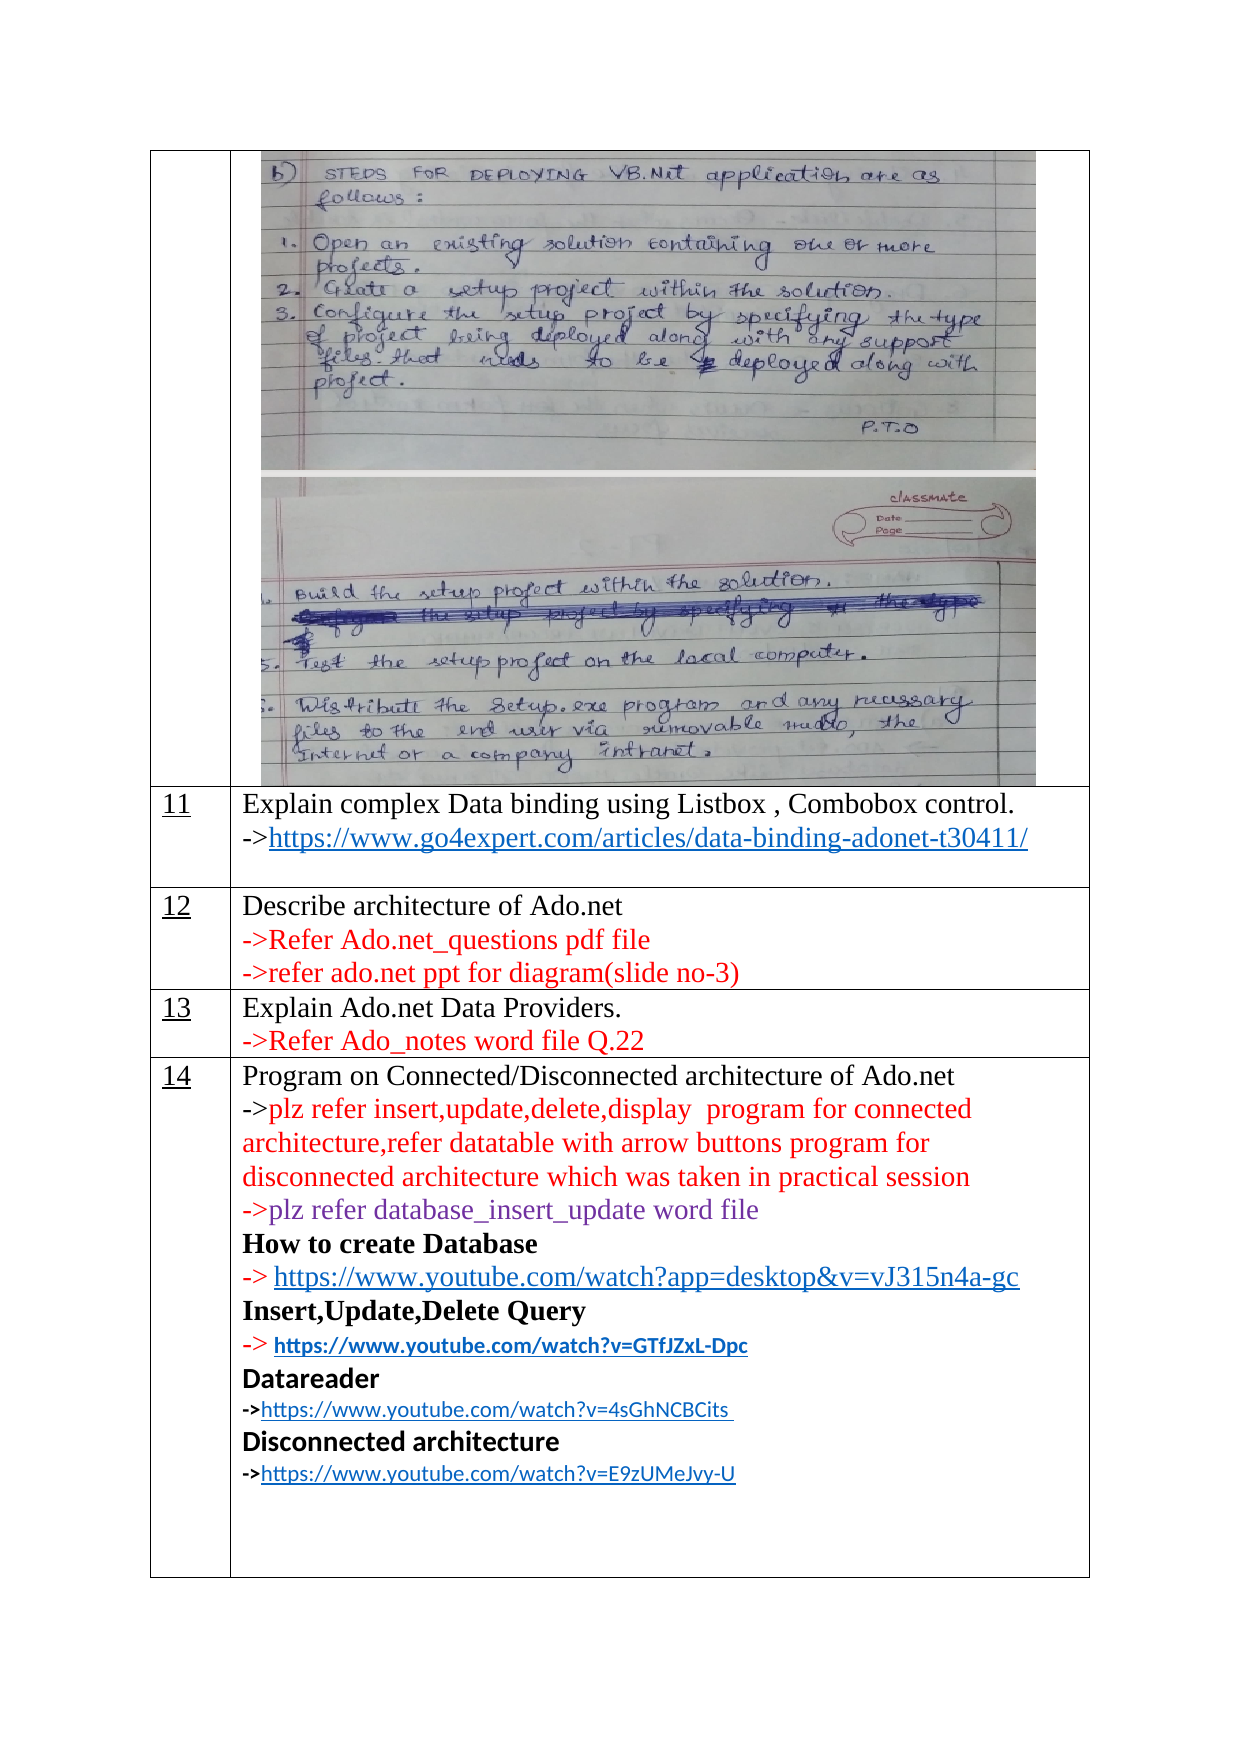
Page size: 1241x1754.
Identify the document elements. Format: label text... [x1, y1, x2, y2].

table_cell Explain Ado.net Data Providers. ->Refer Ado_notes word file Q.22 [231, 990, 1089, 1057]
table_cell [231, 1058, 1089, 1577]
table_cell Describe architecture of Ado.net ->Refer Ado.net_questions pdf file ->refer ado.net ppt for diagram(slide no-3) [231, 888, 1089, 989]
table_cell 13 [151, 990, 230, 1057]
table_cell [1036, 151, 1089, 786]
table_cell [151, 151, 230, 786]
table_cell Explain complex Data binding using Listbox , Combobox control. ->https://www.go4expert.com/articles/data-binding-adonet-t30411/ [231, 787, 1089, 887]
table_cell [231, 151, 261, 786]
table_cell 14 [151, 1058, 230, 1577]
table_cell 12 [151, 888, 230, 989]
table_cell 11 [151, 787, 230, 887]
